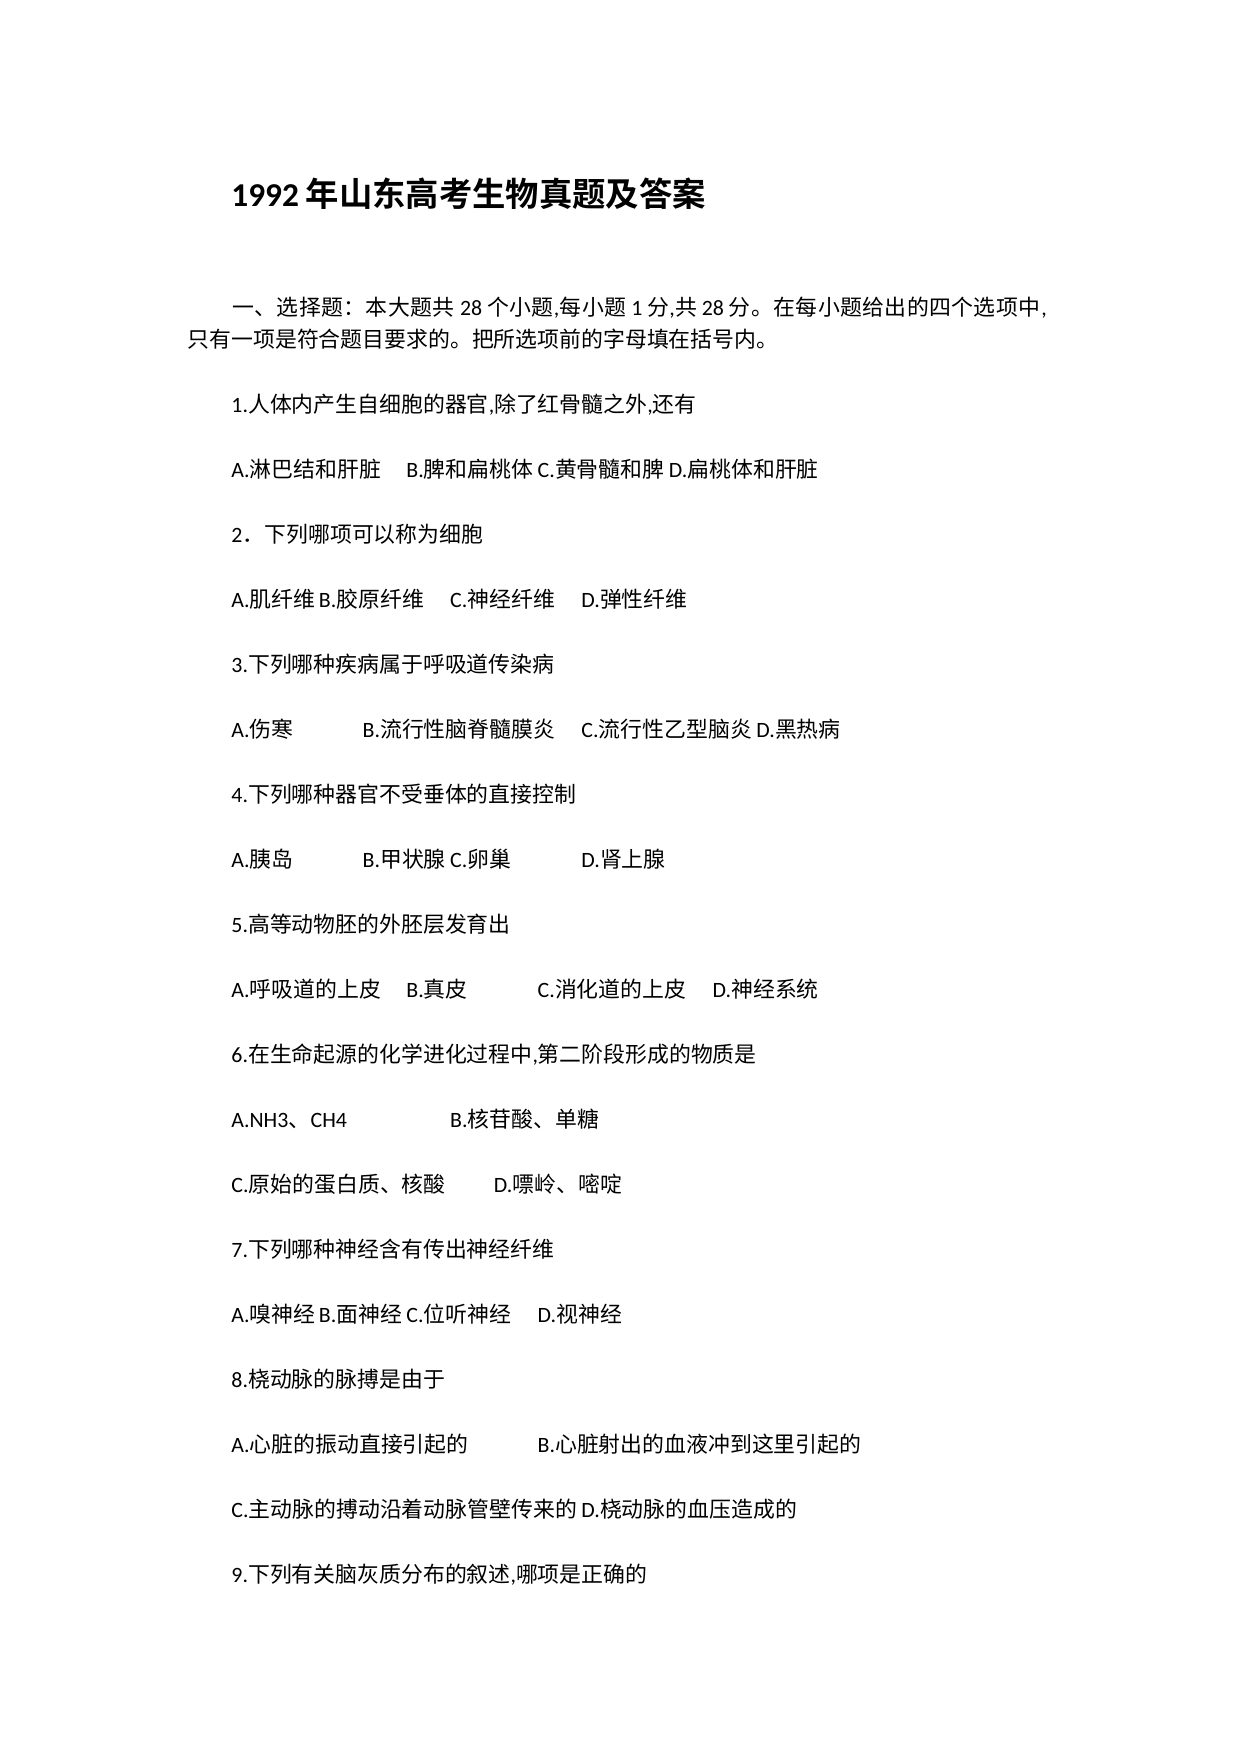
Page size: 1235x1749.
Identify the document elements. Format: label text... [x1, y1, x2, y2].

text 2．下列哪项可以称为细胞 [187, 517, 1047, 549]
text A.伤寒 B.流行性脑脊髓膜炎 C.流行性乙型脑炎 D.黑热病 [187, 712, 1047, 744]
text 5.高等动物胚的外胚层发育出 [187, 907, 1047, 939]
text 1.人体内产生自细胞的器官,除了红骨髓之外,还有 [187, 387, 1047, 419]
text A.淋巴结和肝脏 B.脾和扁桃体 C.黄骨髓和脾 D.扁桃体和肝脏 [187, 452, 1047, 484]
text 8.桡动脉的脉搏是由于 [187, 1362, 1047, 1394]
text 6.在生命起源的化学进化过程中,第二阶段形成的物质是 [187, 1037, 1047, 1069]
text 7.下列哪种神经含有传出神经纤维 [187, 1232, 1047, 1264]
text 4.下列哪种器官不受垂体的直接控制 [187, 777, 1047, 809]
text 9.下列有关脑灰质分布的叙述,哪项是正确的 [187, 1557, 1047, 1589]
text C.原始的蛋白质、核酸 D.嘌岭、嘧啶 [187, 1167, 1047, 1199]
text A.NH3、CH4 B.核苷酸、单糖 [187, 1102, 1047, 1134]
text A.胰岛 B.甲状腺 C.卵巢 D.肾上腺 [187, 842, 1047, 874]
text A.肌纤维 B.胶原纤维 C.神经纤维 D.弹性纤维 [187, 582, 1047, 614]
text A.呼吸道的上皮 B.真皮 C.消化道的上皮 D.神经系统 [187, 972, 1047, 1004]
text A.心脏的振动直接引起的 B.心脏射出的血液冲到这里引起的 [187, 1427, 1047, 1459]
text 1992年山东高考生物真题及答案 [187, 159, 1047, 224]
text A.嗅神经 B.面神经 C.位听神经 D.视神经 [187, 1297, 1047, 1329]
text 3.下列哪种疾病属于呼吸道传染病 [187, 647, 1047, 679]
text C.主动脉的搏动沿着动脉管壁传来的 D.桡动脉的血压造成的 [187, 1492, 1047, 1524]
text 一、选择题：本大题共28个小题,每小题1分,共28分。在每小题给出的四个选项中,只有一项是符合题目要求的。把所选项前的字母填在括号内。 [187, 289, 1047, 354]
